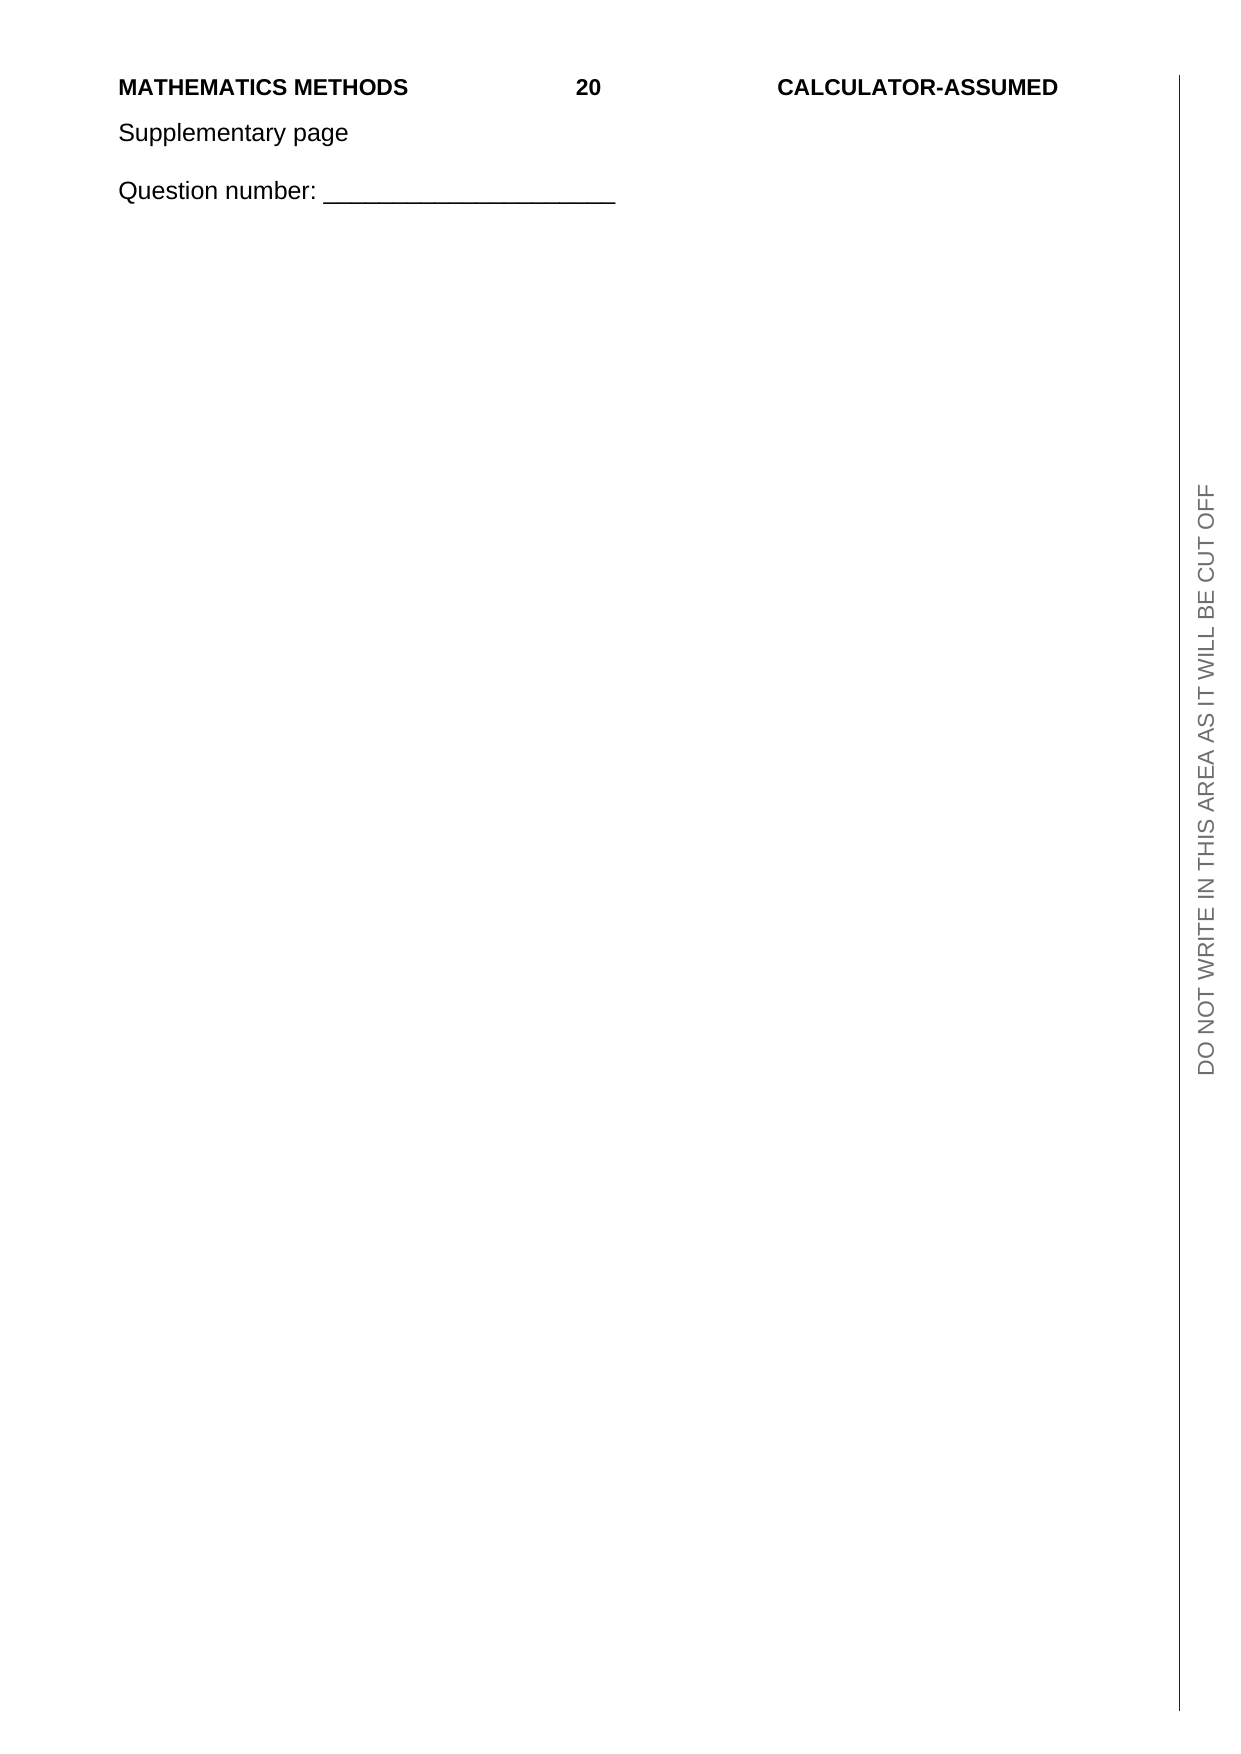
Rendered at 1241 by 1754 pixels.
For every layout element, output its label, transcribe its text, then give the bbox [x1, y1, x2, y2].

text Question number: _____________________ [118, 176, 1063, 204]
text Supplementary page [118, 118, 1063, 147]
